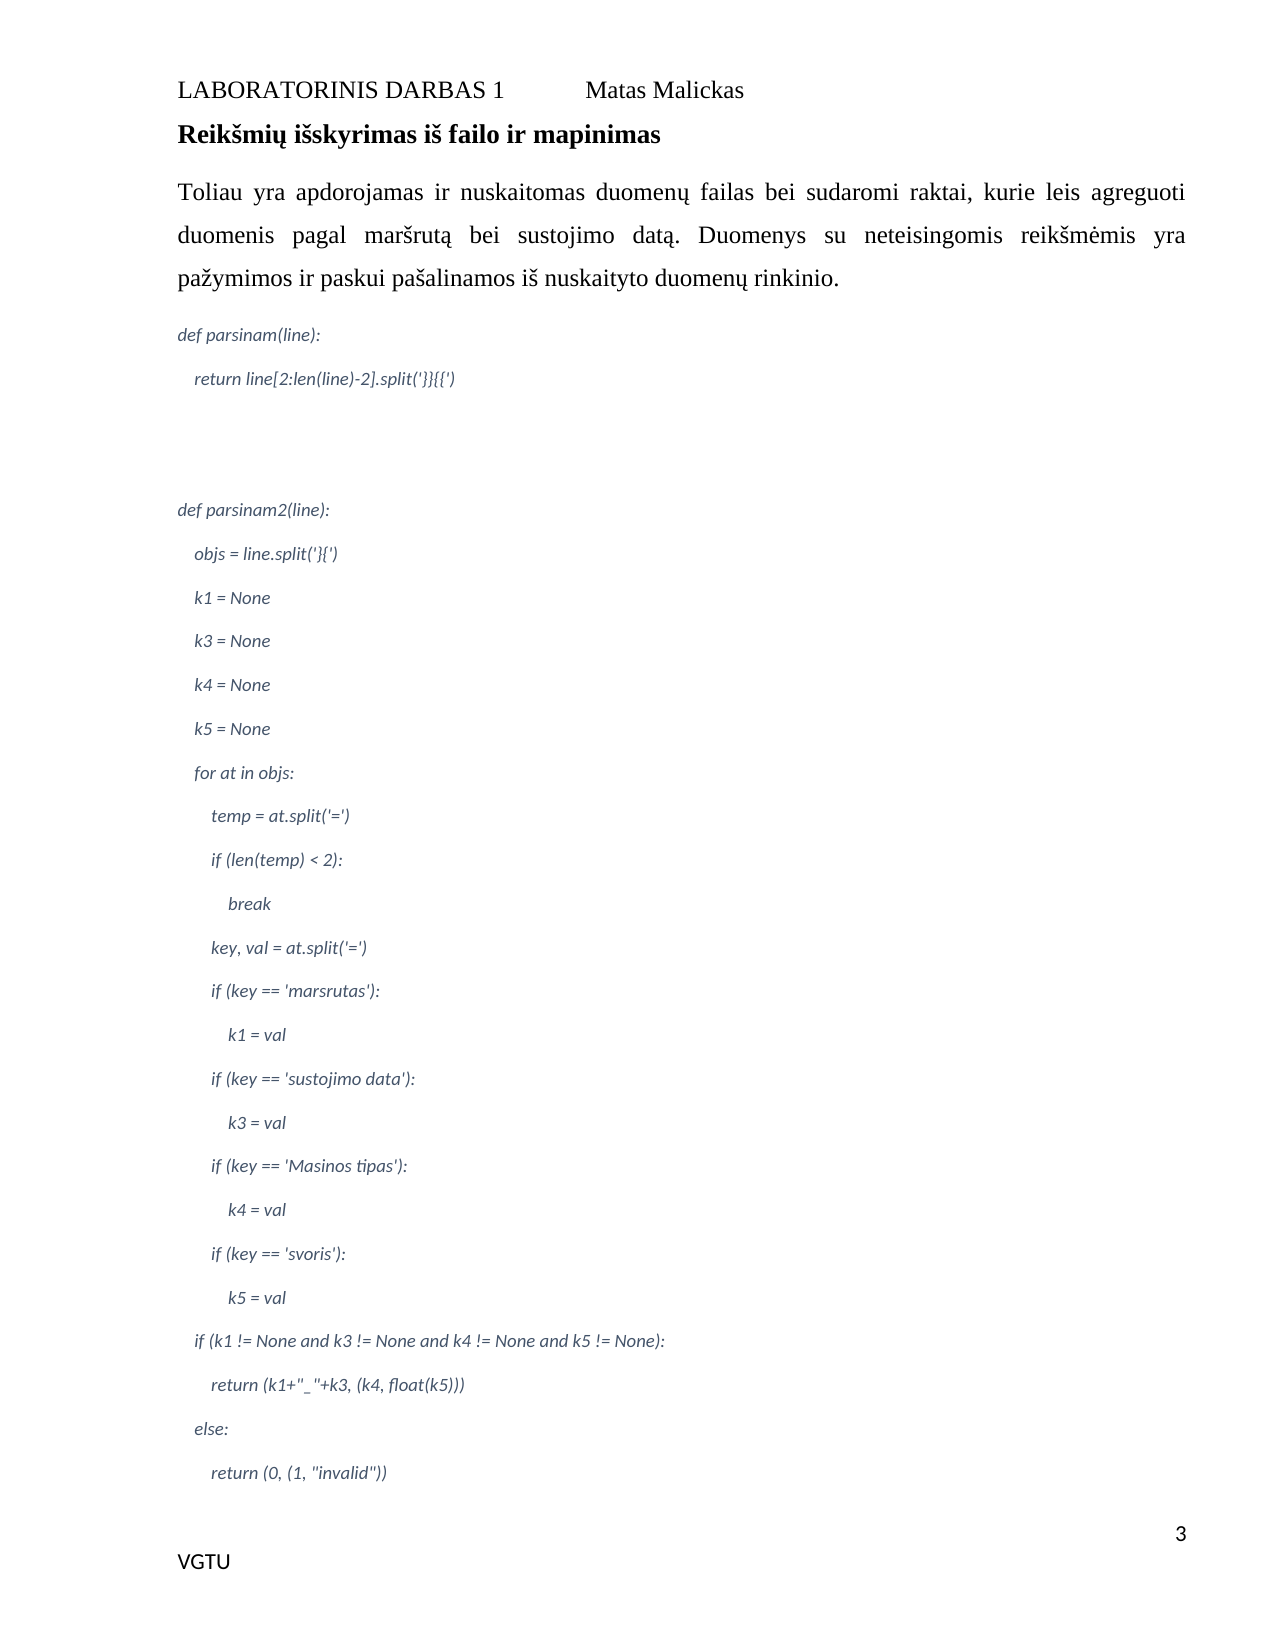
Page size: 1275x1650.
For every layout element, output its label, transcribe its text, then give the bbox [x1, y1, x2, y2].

text if (key == 'Masinos tipas'): [177, 1154, 1186, 1177]
text Toliau yra apdorojamas ir nuskaitomas duomenų failas bei sudaromi raktai, kurie leis agreguoti duomenis pagal maršrutą bei sustojimo datą. Duomenys su neteisingomis reikšmėmis yra pažymimos ir paskui pašalinamos iš nuskaityto duomenų rinkinio. [177, 177, 1186, 292]
text k4 = None [177, 673, 1186, 696]
text k1 = None [177, 586, 1186, 609]
text def parsinam2(line): [177, 498, 1186, 521]
text k4 = val [177, 1198, 1186, 1221]
text objs = line.split('}{') [177, 542, 1186, 565]
text return (0, (1, "invalid")) [177, 1461, 1186, 1484]
text if (len(temp) < 2): [177, 848, 1186, 871]
text temp = at.split('=') [177, 804, 1186, 827]
text if (key == 'marsrutas'): [177, 979, 1186, 1002]
text k3 = None [177, 629, 1186, 652]
text for at in objs: [177, 761, 1186, 784]
text if (key == 'svoris'): [177, 1242, 1186, 1265]
text k1 = val [177, 1023, 1186, 1046]
text k5 = val [177, 1286, 1186, 1309]
text else: [177, 1417, 1186, 1440]
text if (key == 'sustojimo data'): [177, 1067, 1186, 1090]
text key, val = at.split('=') [177, 936, 1186, 959]
text def parsinam(line): [177, 323, 1186, 346]
text if (k1 != None and k3 != None and k4 != None and k5 != None): [177, 1329, 1186, 1352]
text k3 = val [177, 1111, 1186, 1134]
text return (k1+"_"+k3, (k4, float(k5))) [177, 1373, 1186, 1396]
text return line[2:len(line)-2].split('}}{{') [177, 367, 1186, 390]
text k5 = None [177, 717, 1186, 740]
text Reikšmių išskyrimas iš failo ir mapinimas [177, 118, 1186, 149]
text break [177, 892, 1186, 915]
